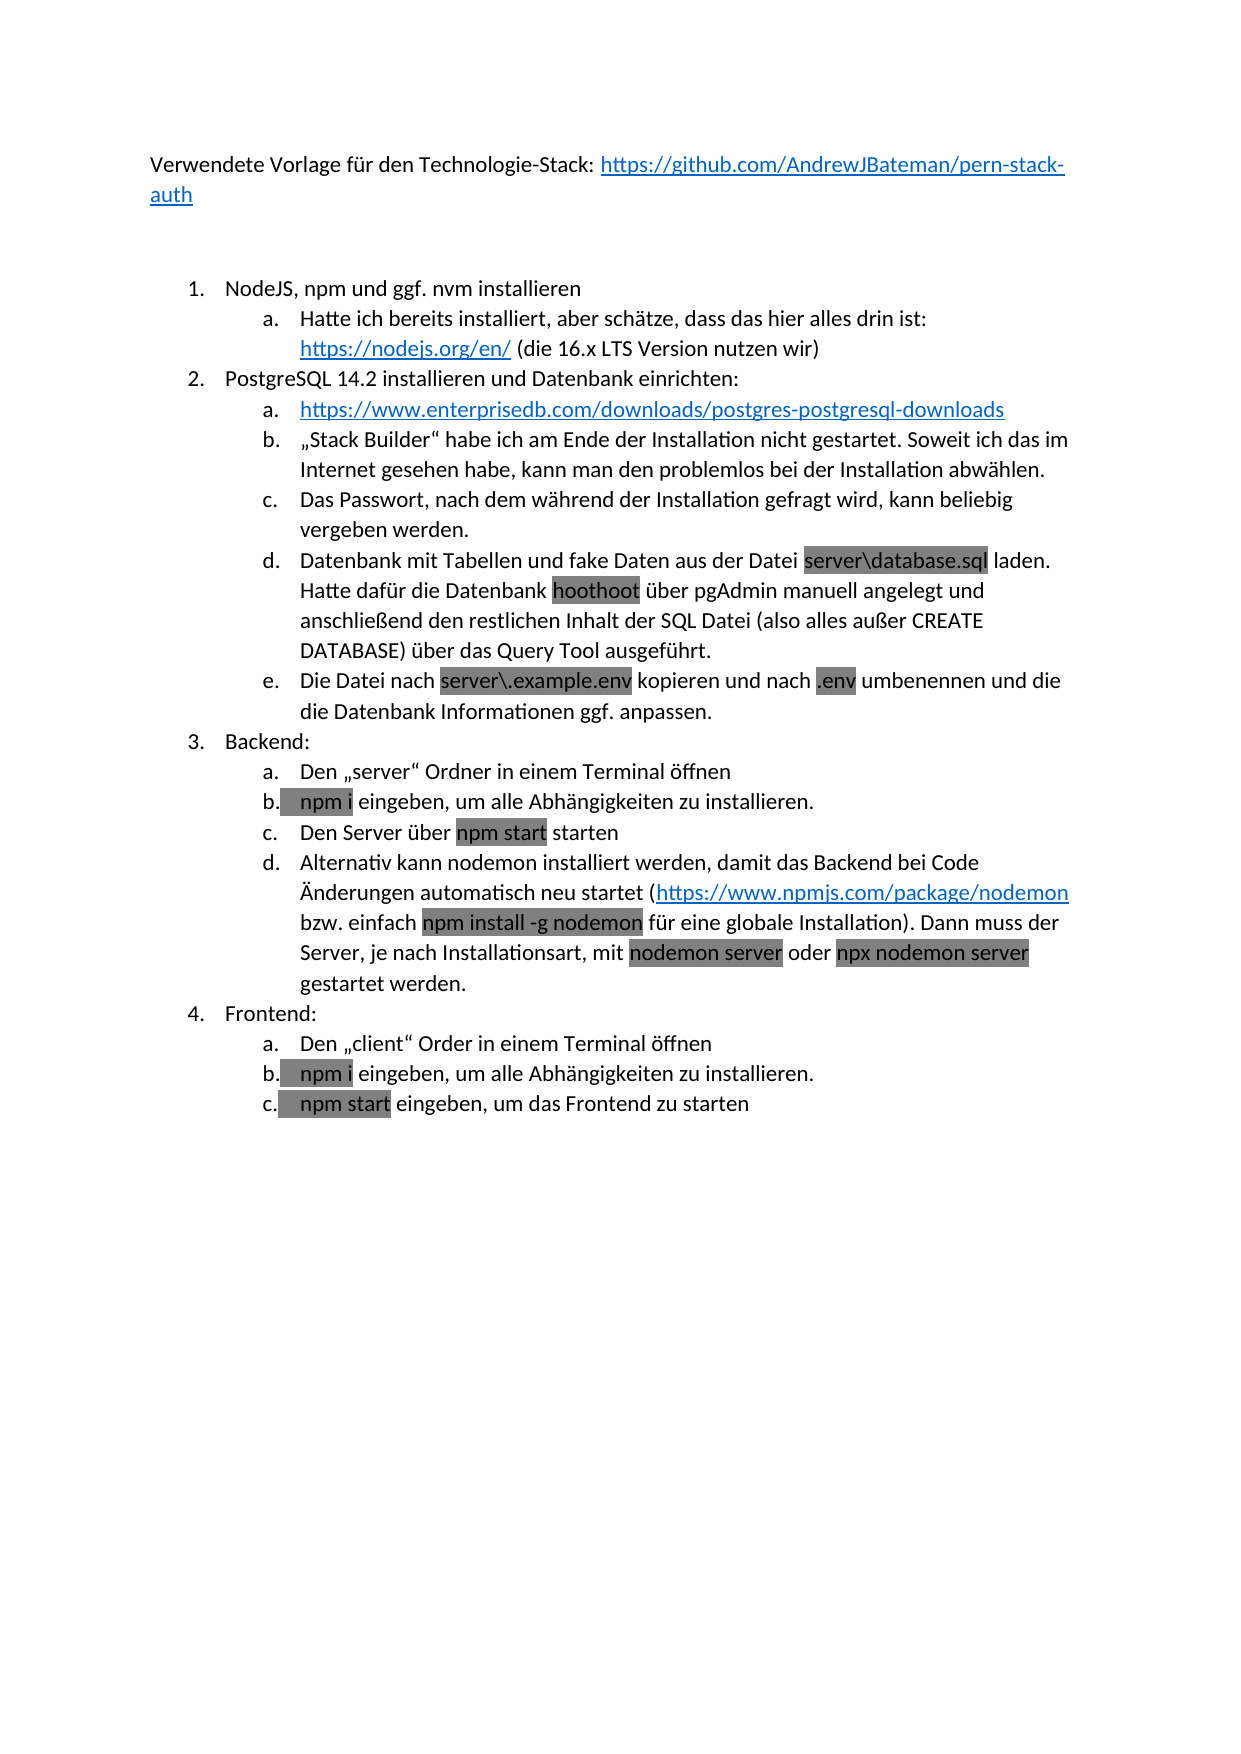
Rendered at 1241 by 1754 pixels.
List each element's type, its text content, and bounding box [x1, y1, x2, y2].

list https://www.enterprisedb.com/downloads/postgres-postgresql-downloads [262, 395, 1090, 423]
list Alternativ kann nodemon installiert werden, damit das Backend bei Code Änderungen automatisch neu startet (https://www.npmjs.com/package/nodemon bzw. einfach npm install -g nodemon für eine globale Installation). Dann muss der Server, je nach Installationsart, mit nodemon server oder npx nodemon server gestartet werden. [262, 848, 1090, 997]
list npm i eingeben, um alle Abhängigkeiten zu installieren. [262, 787, 1090, 816]
list Frontend: [187, 999, 1090, 1027]
list „Stack Builder“ habe ich am Ende der Installation nicht gestartet. Soweit ich das im Internet gesehen habe, kann man den problemlos bei der Installation abwählen. [262, 425, 1090, 483]
text Verwendete Vorlage für den Technologie-Stack: https://github.com/AndrewJBateman/pern-stack-auth [150, 150, 1090, 208]
list Den Server über npm start starten [262, 818, 456, 846]
list Den „client“ Order in einem Terminal öffnen [262, 1029, 1090, 1057]
list Die Datei nach server\.example.env kopieren und nach .env umbenennen und die die Datenbank Informationen ggf. anpassen. [262, 667, 1090, 725]
list NodeJS, npm und ggf. nvm installieren [187, 274, 1090, 302]
list Datenbank mit Tabellen und fake Daten aus der Datei server\database.sql laden. Hatte dafür die Datenbank hoothoot über pgAdmin manuell angelegt und anschließend den restlichen Inhalt der SQL Datei (also alles außer CREATE DATABASE) über das Query Tool ausgeführt. [262, 546, 1090, 664]
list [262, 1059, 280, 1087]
list Hatte ich bereits installiert, aber schätze, dass das hier alles drin ist: https://nodejs.org/en/ (die 16.x LTS Version nutzen wir) [262, 304, 1090, 362]
list npm start eingeben, um das Frontend zu starten [262, 1089, 1090, 1118]
list Backend: [187, 727, 1090, 755]
list Den Server über npm start starten [547, 818, 1090, 846]
list npm i eingeben, um alle Abhängigkeiten zu installieren. [353, 1059, 1090, 1087]
list Das Passwort, nach dem während der Installation gefragt wird, kann beliebig vergeben werden. [262, 485, 1090, 544]
list Den „server“ Ordner in einem Terminal öffnen [262, 757, 1090, 785]
list PostgreSQL 14.2 installieren und Datenbank einrichten: [187, 364, 1090, 393]
